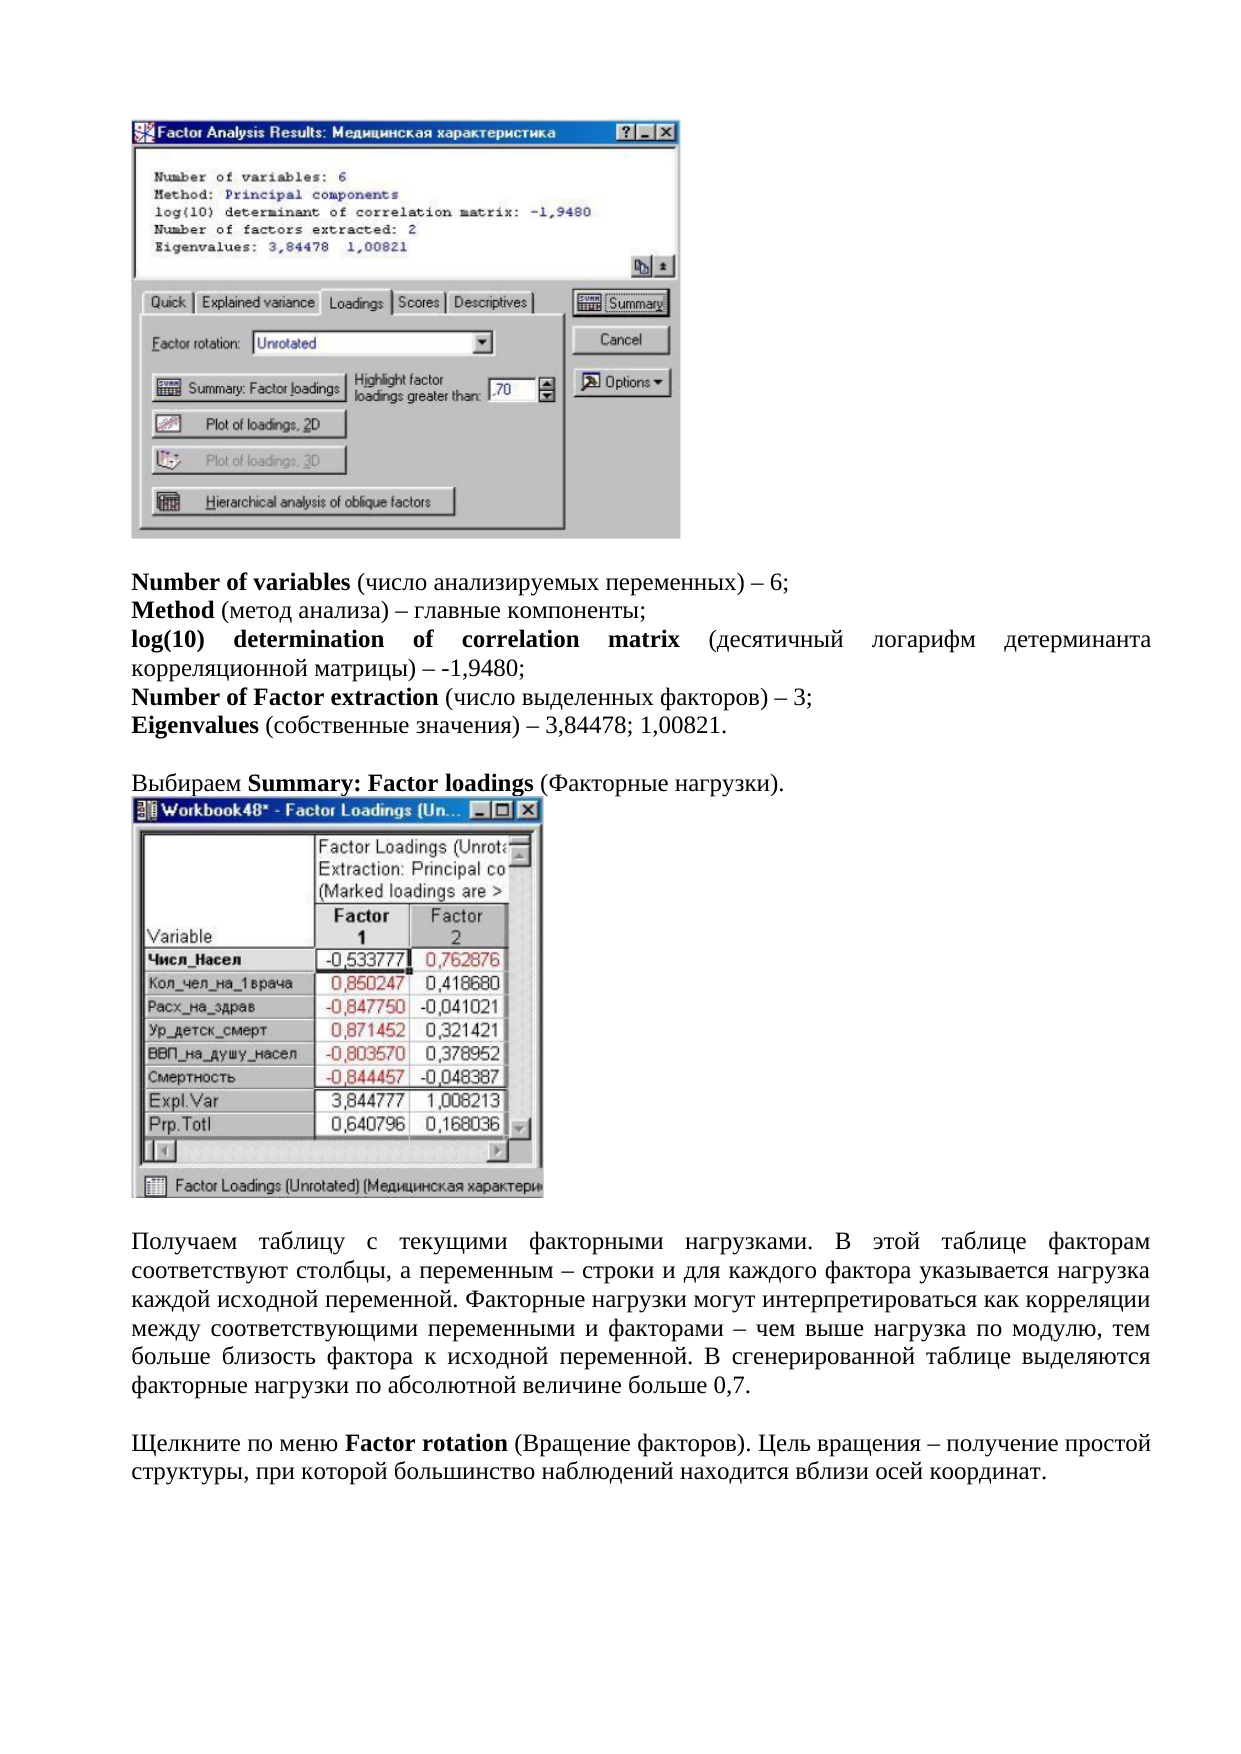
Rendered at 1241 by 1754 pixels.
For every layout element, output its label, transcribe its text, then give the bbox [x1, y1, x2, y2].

text Щелкните по меню Factor rotation (Вращение факторов). Цель вращения – получение простой структуры, при которой большинство наблюдений находится вблизи осей координат. [131, 1428, 1152, 1485]
text Получаем таблицу с текущими факторными нагрузками. В этой таблице факторам соответствуют столбцы, а переменным – строки и для каждого фактора указывается нагрузка каждой исходной переменной. Факторные нагрузки могут интерпретироваться как корреляции между соответствующими переменными и факторами – чем выше нагрузка по модулю, тем больше близость фактора к исходной переменной. В сгенерированной таблице выделяются факторные нагрузки по абсолютной величине больше 0,7. [131, 1226, 1152, 1399]
text Eigenvalues (собственные значения) – 3,84478; 1,00821. [131, 711, 1152, 739]
text Number of Factor extraction (число выделенных факторов) – 3; [131, 682, 1152, 711]
text Выбираем Summary: Factor loadings (Факторные нагрузки). [131, 768, 1152, 797]
text log(10) determination of correlation matrix (десятичный логарифм детерминанта корреляционной матрицы) – -1,9480; [131, 624, 1152, 682]
text Number of variables (число анализируемых переменных) – 6; [131, 567, 1152, 596]
text Method (метод анализа) – главные компоненты; [131, 596, 1152, 624]
